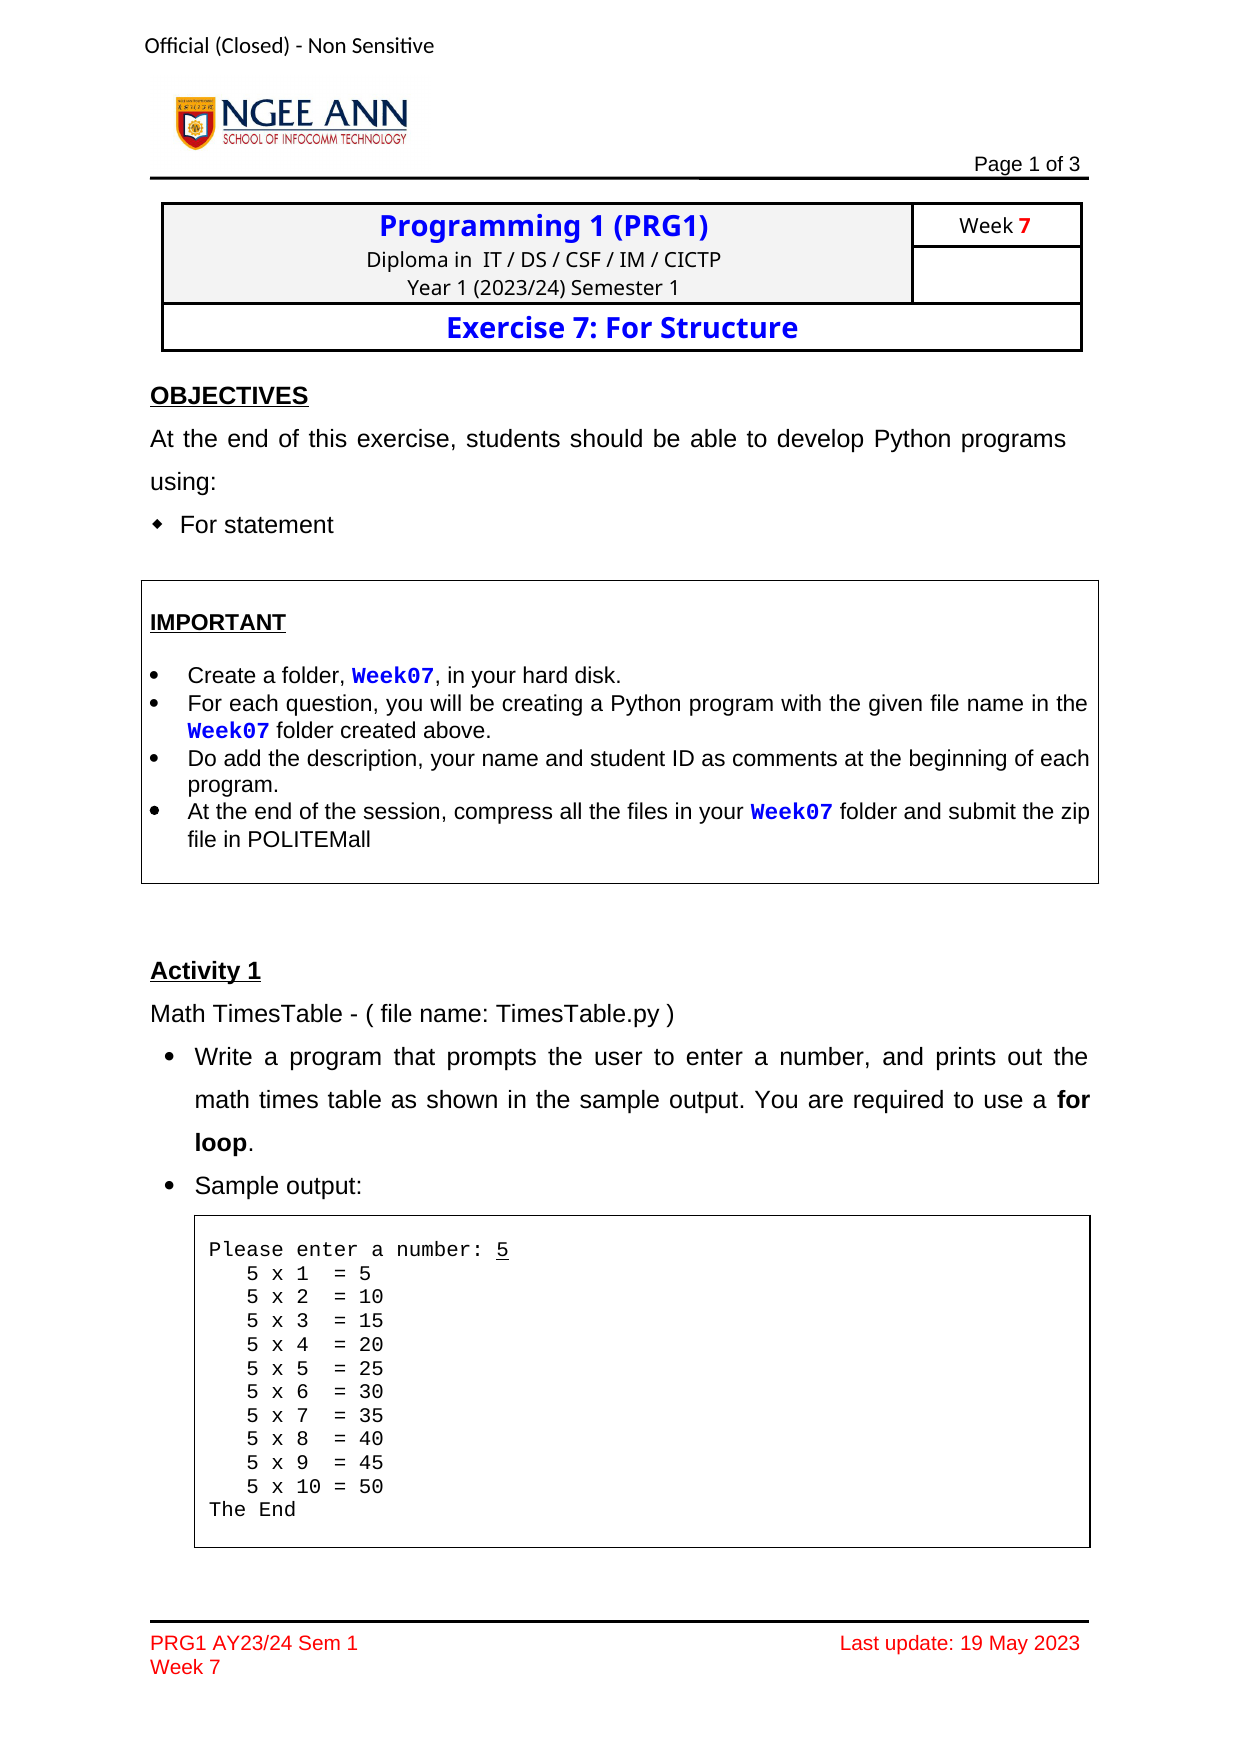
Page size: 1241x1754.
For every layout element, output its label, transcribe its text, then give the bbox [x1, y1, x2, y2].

list Math TimesTable - ( file name: TimesTable.py ) [150, 999, 1090, 1027]
list Sample output: [165, 1171, 1090, 1200]
list For each question, you will be creating a Python program with the given file name in the Week07 folder created above. [150, 690, 1090, 745]
list Create a folder, Week07, in your hard disk. [150, 662, 1090, 690]
text IMPORTANT [150, 609, 1090, 636]
list At the end of the session, compress all the files in your Week07 folder and submit the zip file in POLITEMall [150, 798, 1090, 852]
list Write a program that prompts the user to enter a number, and prints out the math times table as shown in the sample output. You are required to use a for loop. [165, 1042, 1090, 1157]
table_header Week 7 [914, 205, 1080, 245]
list Do add the description, your name and student ID as comments at the beginning of each program. [150, 745, 1090, 798]
text At the end of this exercise, students should be able to develop Python programs using: [150, 424, 1068, 496]
list For statement [150, 510, 1068, 539]
table_header Programming 1 (PRG1) Diploma in IT / DS / CSF / IM / CICTP Year 1 (2023/24) Semester 1 [164, 205, 911, 302]
picture [150, 75, 432, 172]
table_header Please enter a number: 5 5 x 1 = 5 5 x 2 = 10 5 x 3 = 15 5 x 4 = 20 5 x 5 = 25 5 x 6 = 30 5 x 7 = 35 5 x 8 = 40 5 x 9 = 45 5 x 10 = 50 The End [195, 1216, 1089, 1547]
table_cell Exercise 7: For Structure [164, 305, 1080, 349]
text Activity 1 [150, 956, 1090, 984]
text OBJECTIVES [150, 381, 1090, 409]
table_cell [914, 248, 1080, 302]
